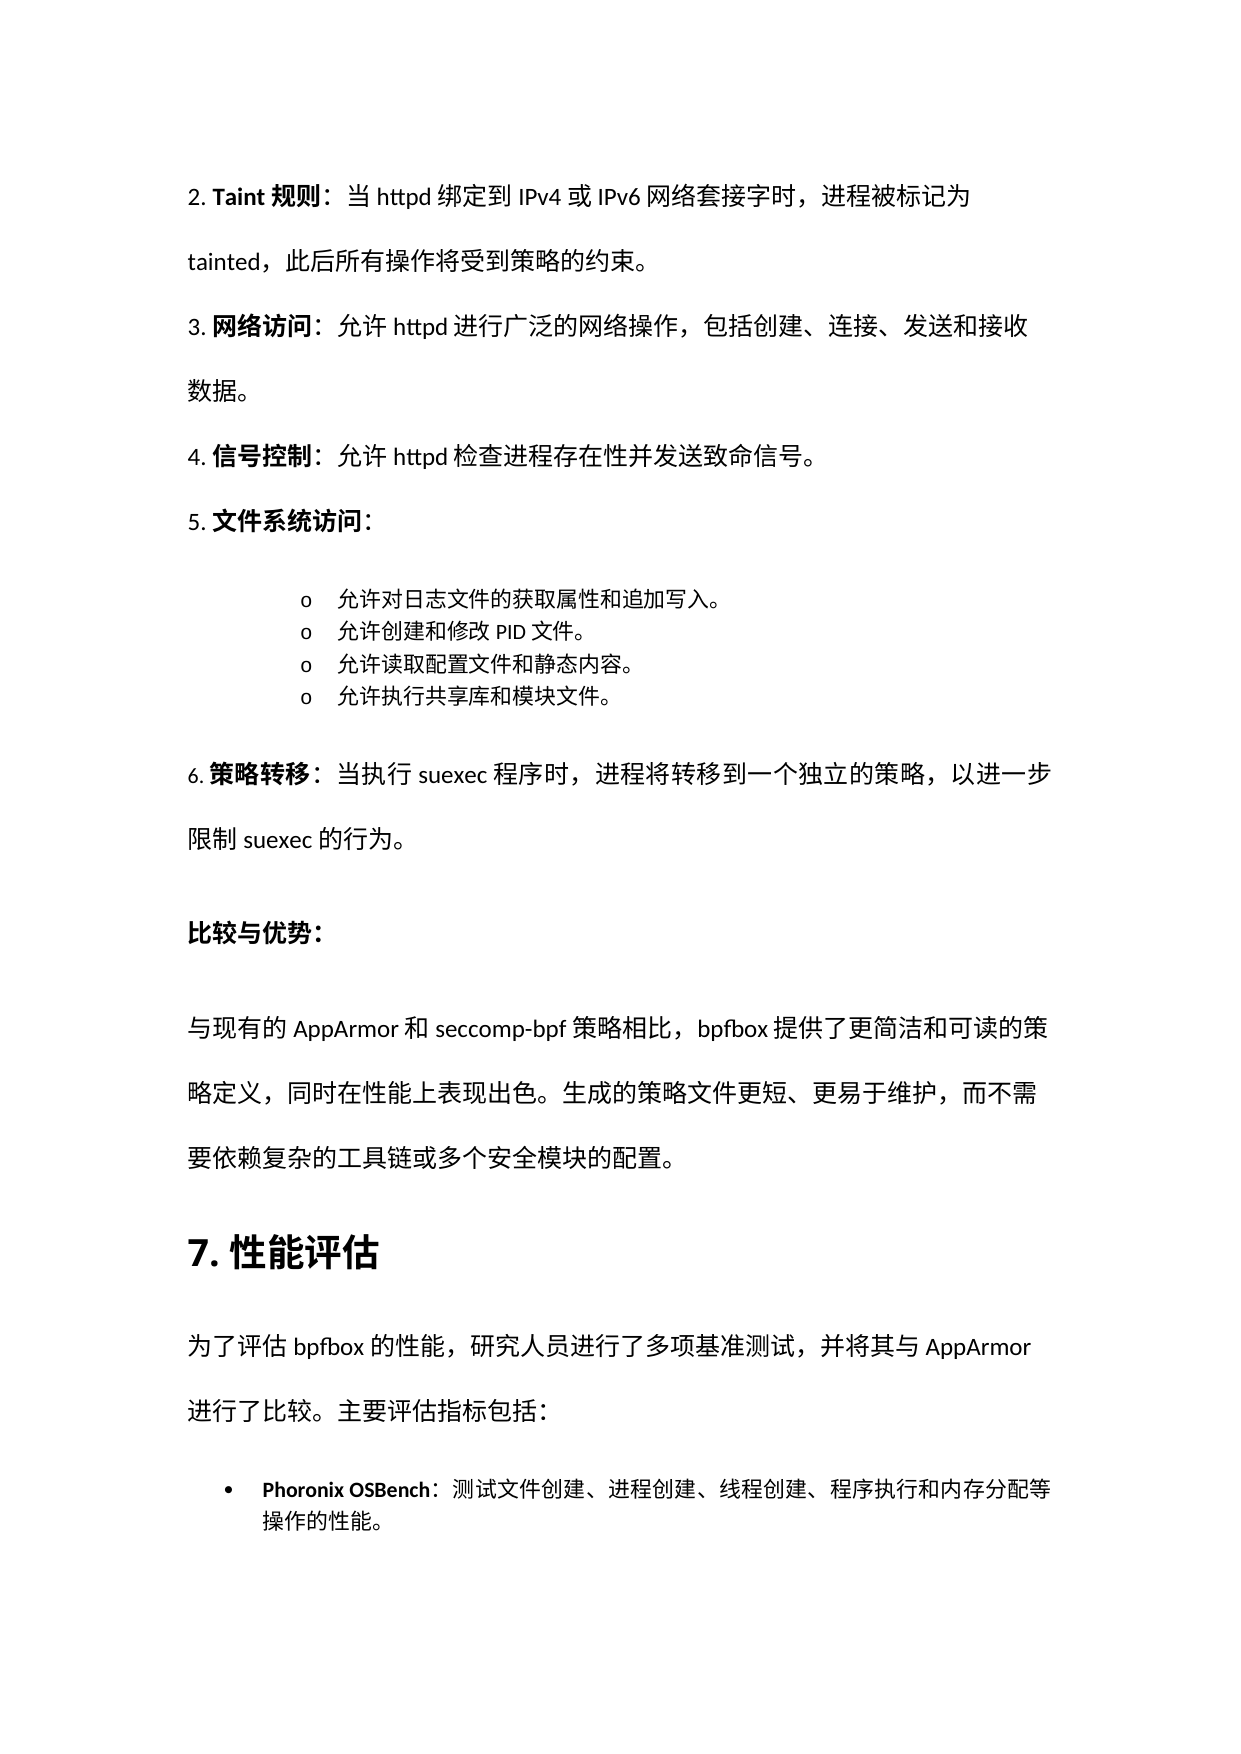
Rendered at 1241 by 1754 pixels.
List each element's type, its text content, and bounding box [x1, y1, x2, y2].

list Taint 规则：当 httpd 绑定到 IPv4 或 IPv6 网络套接字时，进程被标记为 tainted，此后所有操作将受到策略的约束。 [187, 162, 1053, 292]
text 比较与优势： [187, 987, 1053, 1052]
list 允许读取配置文件和静态内容。 [300, 734, 1053, 766]
text 为了评估 bpfbox 的性能，研究人员进行了多项基准测试，并将其与 AppArmor 进行了比较。主要评估指标包括： [187, 1399, 1053, 1529]
list 网络访问：允许 httpd 进行广泛的网络操作，包括创建、连接、发送和接收数据。 [187, 321, 1053, 451]
list 允许对日志文件的获取属性和追加写入。 [300, 669, 1053, 701]
subtitle 7. 性能评估 [187, 1305, 1053, 1370]
list 策略转移：当执行 suexec 程序时，进程将转移到一个独立的策略，以进一步限制 suexec 的行为。 [187, 828, 1053, 958]
list 信号控制：允许 httpd 检查进程存在性并发送致命信号。 [187, 480, 1053, 545]
list 允许执行共享库和模块文件。 [300, 766, 1053, 799]
text 与现有的 AppArmor 和 seccomp-bpf 策略相比，bpfbox 提供了更简洁和可读的策略定义，同时在性能上表现出色。生成的策略文件更短、更易于维护，而不需要依赖复杂的工具链或多个安全模块的配置。 [187, 1081, 1053, 1276]
list 允许创建和修改 PID 文件。 [300, 701, 1053, 734]
list 文件系统访问： [187, 574, 1053, 639]
